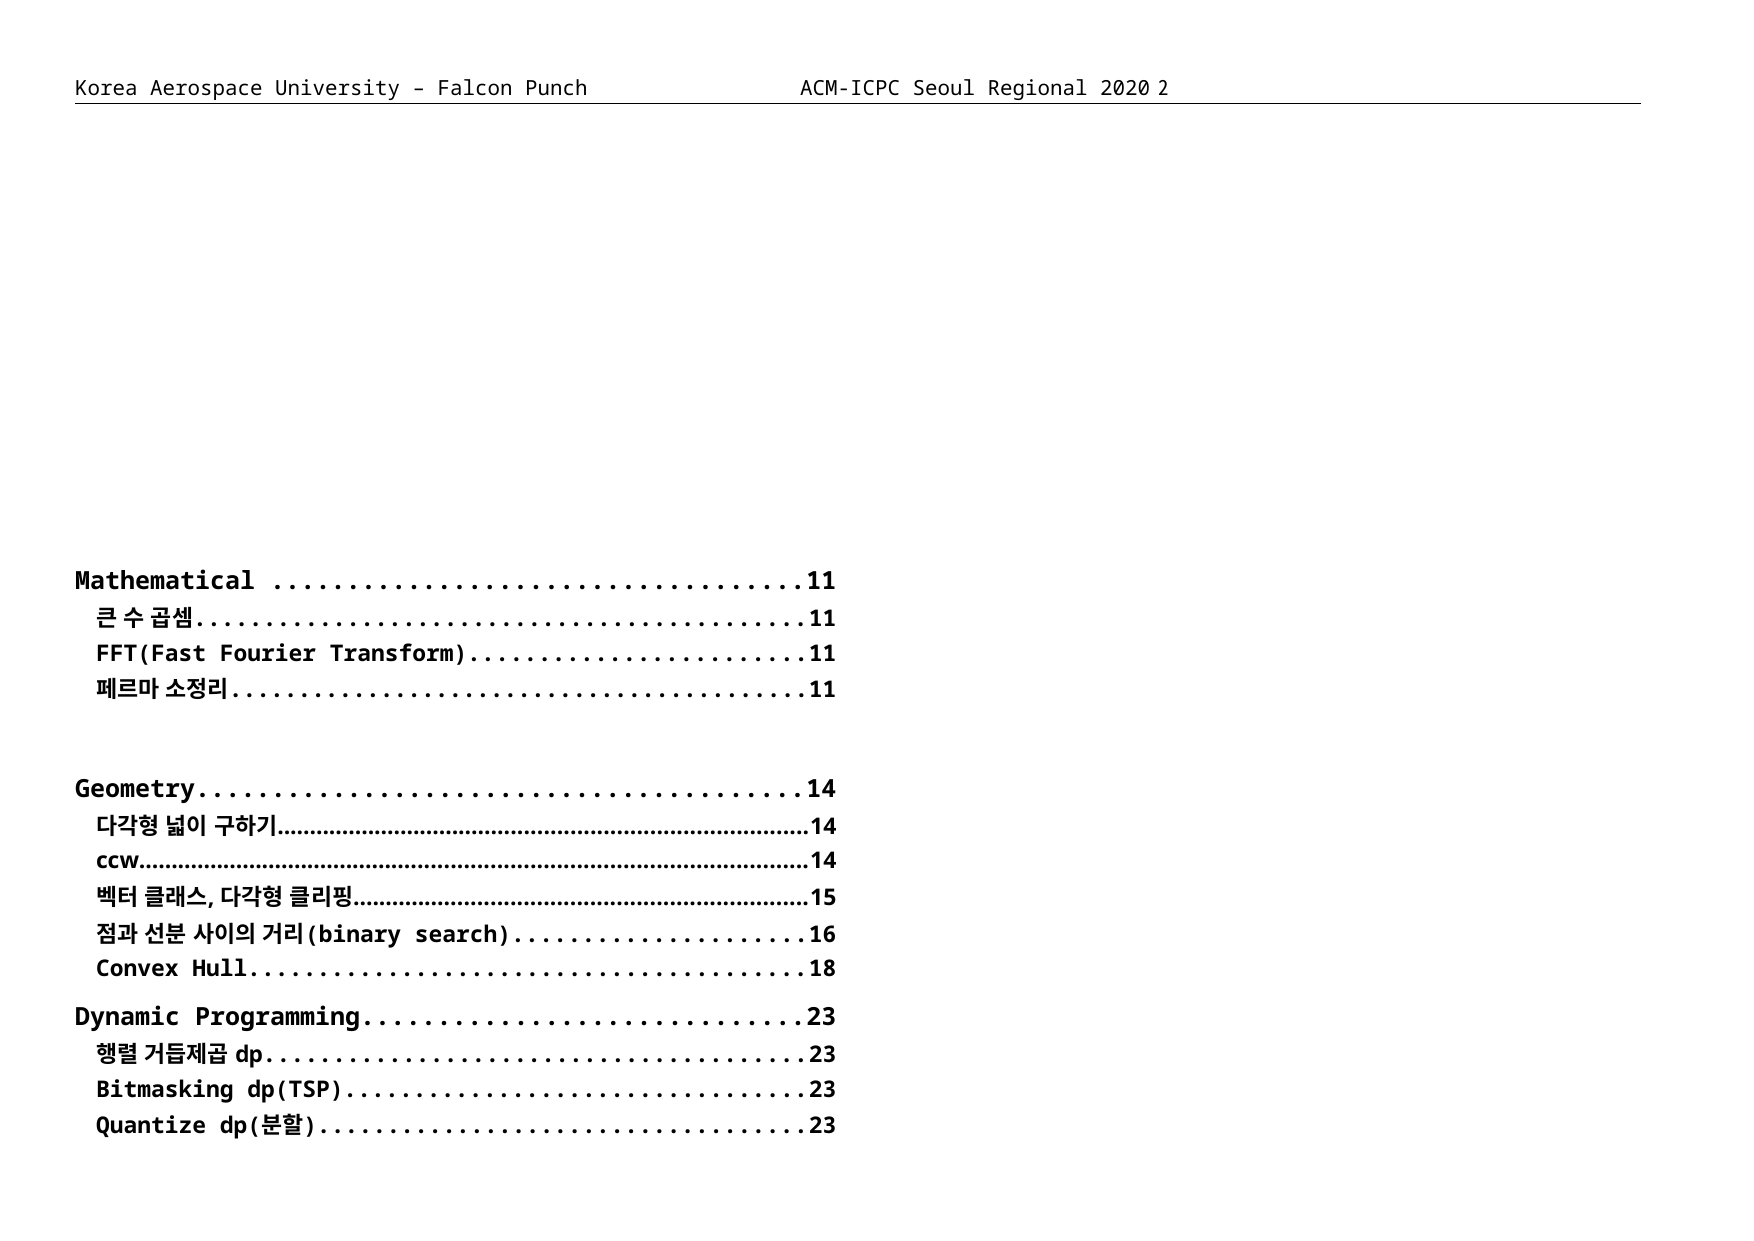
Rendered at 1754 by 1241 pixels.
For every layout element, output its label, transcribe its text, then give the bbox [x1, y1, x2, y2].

text Mathematical 11 [75, 563, 1641, 597]
text ccw 14 [96, 844, 1641, 876]
text FFT(Fast Fourier Transform) 11 [96, 637, 1641, 668]
text 페르마 소정리 11 [96, 671, 1641, 704]
text Bitmasking dp(TSP) 23 [96, 1073, 1641, 1104]
text Dynamic Programming 23 [75, 999, 1641, 1033]
text Quantize dp(분할) 23 [96, 1107, 1641, 1141]
text 행렬 거듭제곱 dp 23 [96, 1036, 1641, 1070]
text 다각형 넓이 구하기 14 [96, 808, 1641, 841]
text 점과 선분 사이의 거리(binary search) 16 [96, 915, 1641, 949]
text Geometry 14 [75, 770, 1641, 804]
text 벡터 클래스, 다각형 클리핑 15 [96, 879, 1641, 912]
text 큰 수 곱셈 11 [96, 600, 1641, 633]
text Convex Hull 18 [96, 952, 1641, 983]
